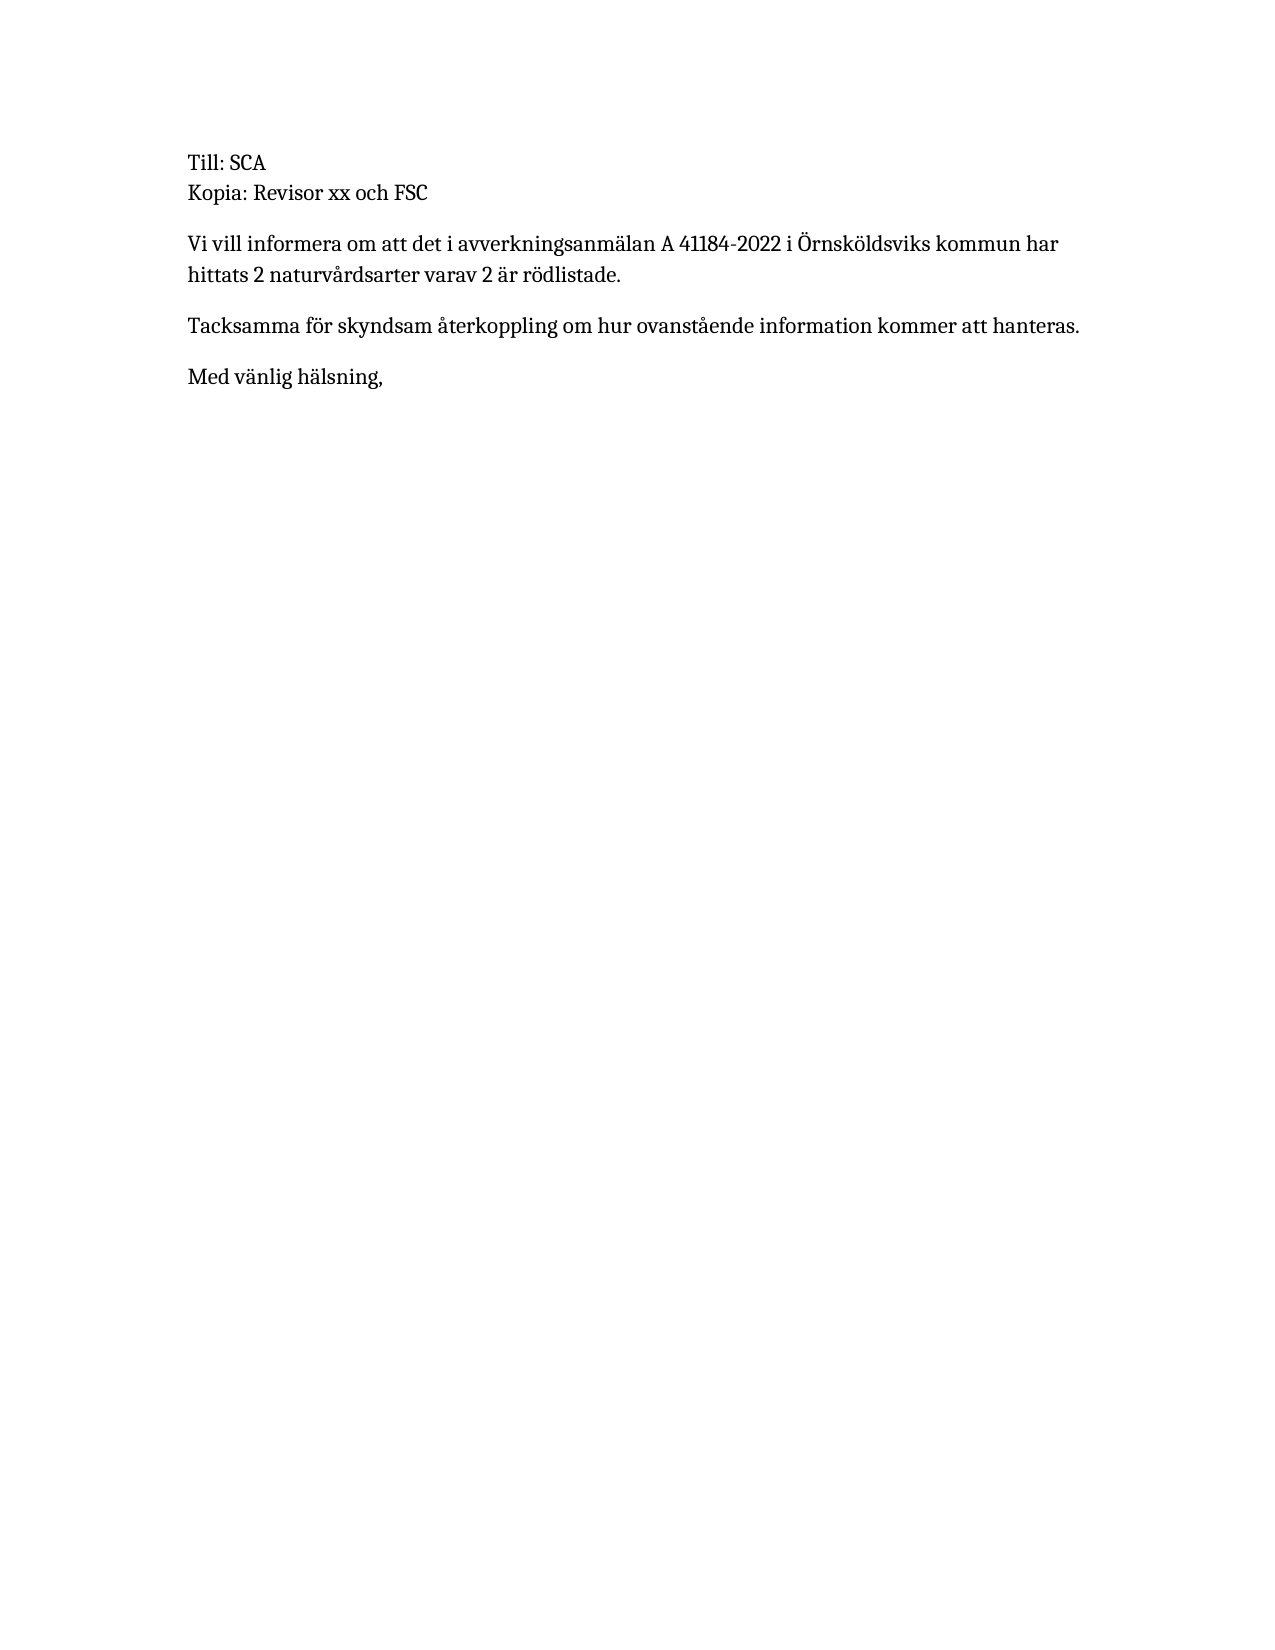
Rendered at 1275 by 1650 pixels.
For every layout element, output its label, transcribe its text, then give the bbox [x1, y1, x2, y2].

text Med vänlig hälsning, [187, 363, 1087, 420]
text Vi vill informera om att det i avverkningsanmälan A 41184-2022 i Örnsköldsviks kommun har hittats 2 naturvårdsarter varav 2 är rödlistade. [187, 231, 1087, 288]
text Till: SCA Kopia: Revisor xx och FSC [187, 150, 1087, 207]
text Tacksamma för skyndsam återkoppling om hur ovanstående information kommer att hanteras. [187, 312, 1087, 339]
